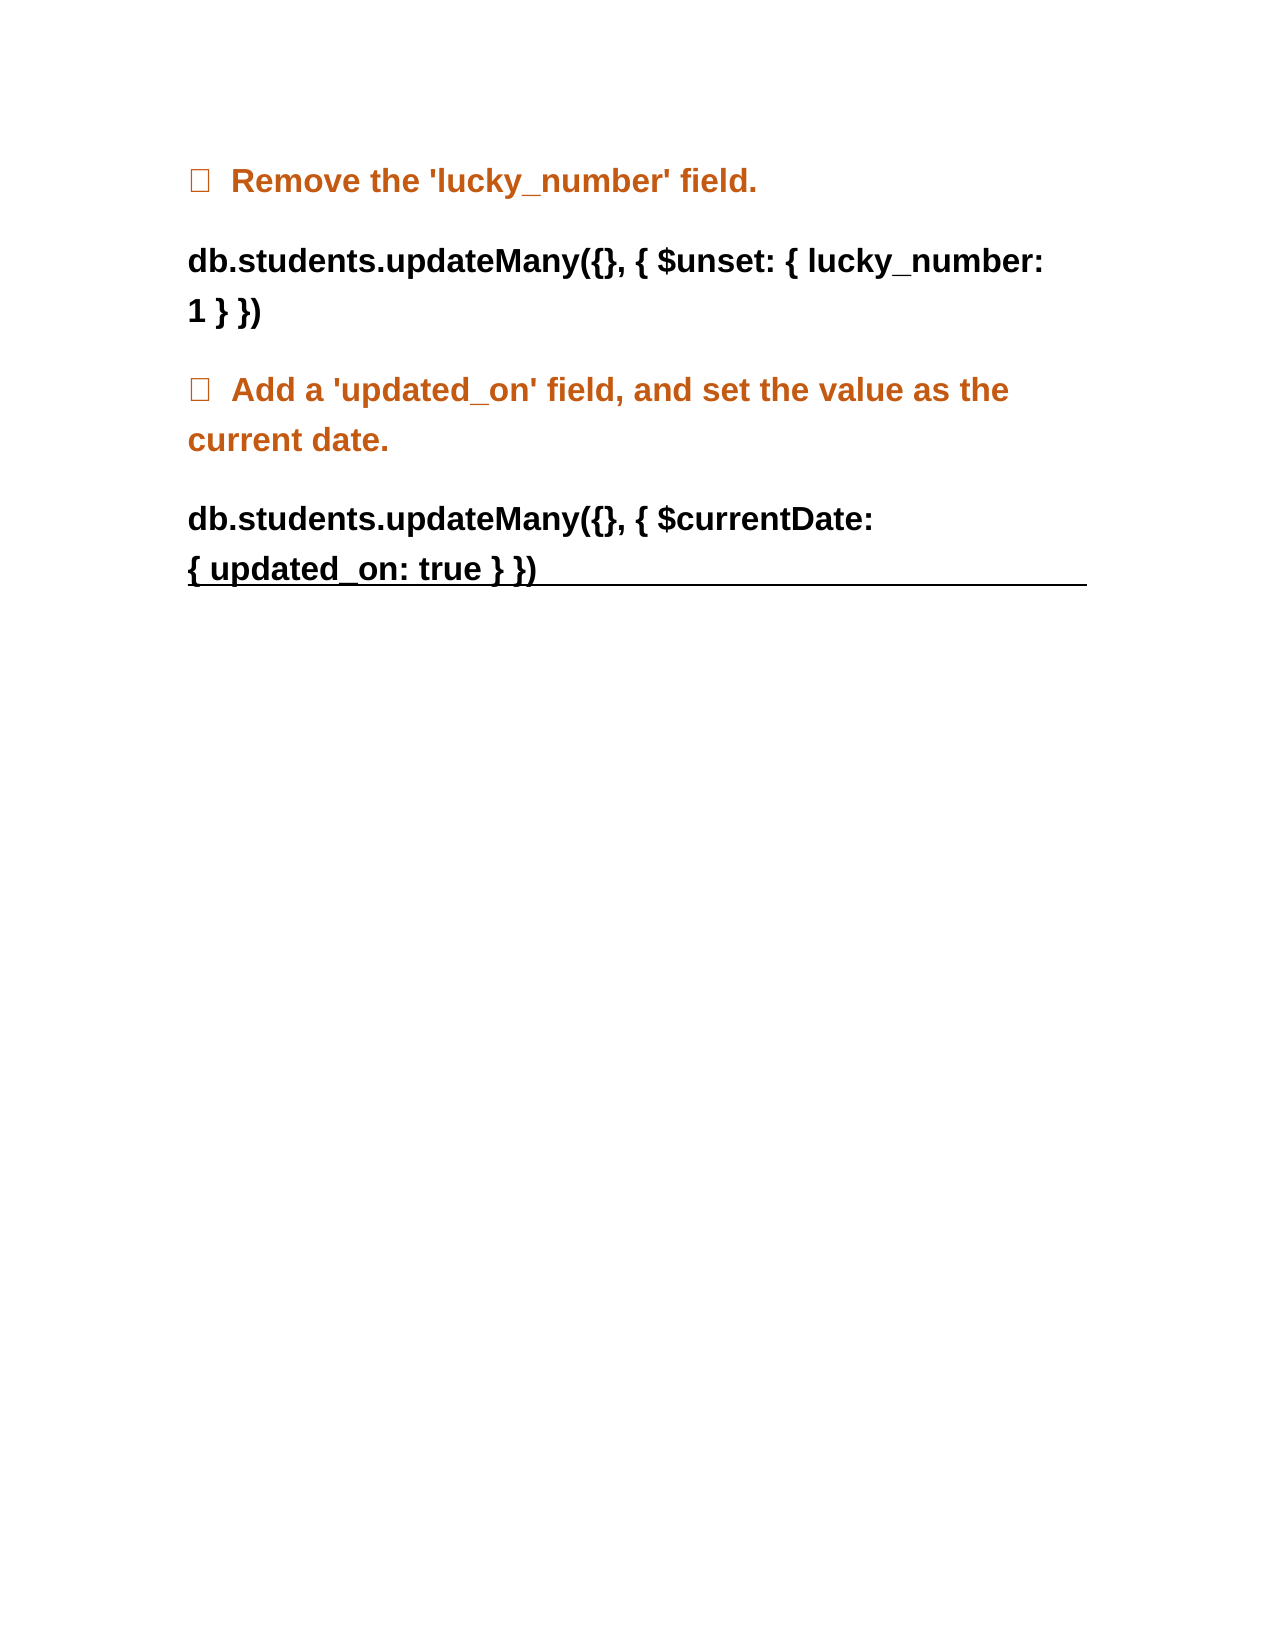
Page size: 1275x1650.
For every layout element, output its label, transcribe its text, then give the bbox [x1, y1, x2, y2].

text db.students.updateMany({}, { $currentDate: { updated_on: true } }) [187, 487, 1087, 584]
text db.students.updateMany({}, { $unset: { lucky_number: 1 } }) [187, 229, 1087, 329]
text  Add a 'updated_on' field, and set the value as the current date. [187, 358, 1087, 458]
text  Remove the 'lucky_number' field. [187, 150, 1087, 200]
